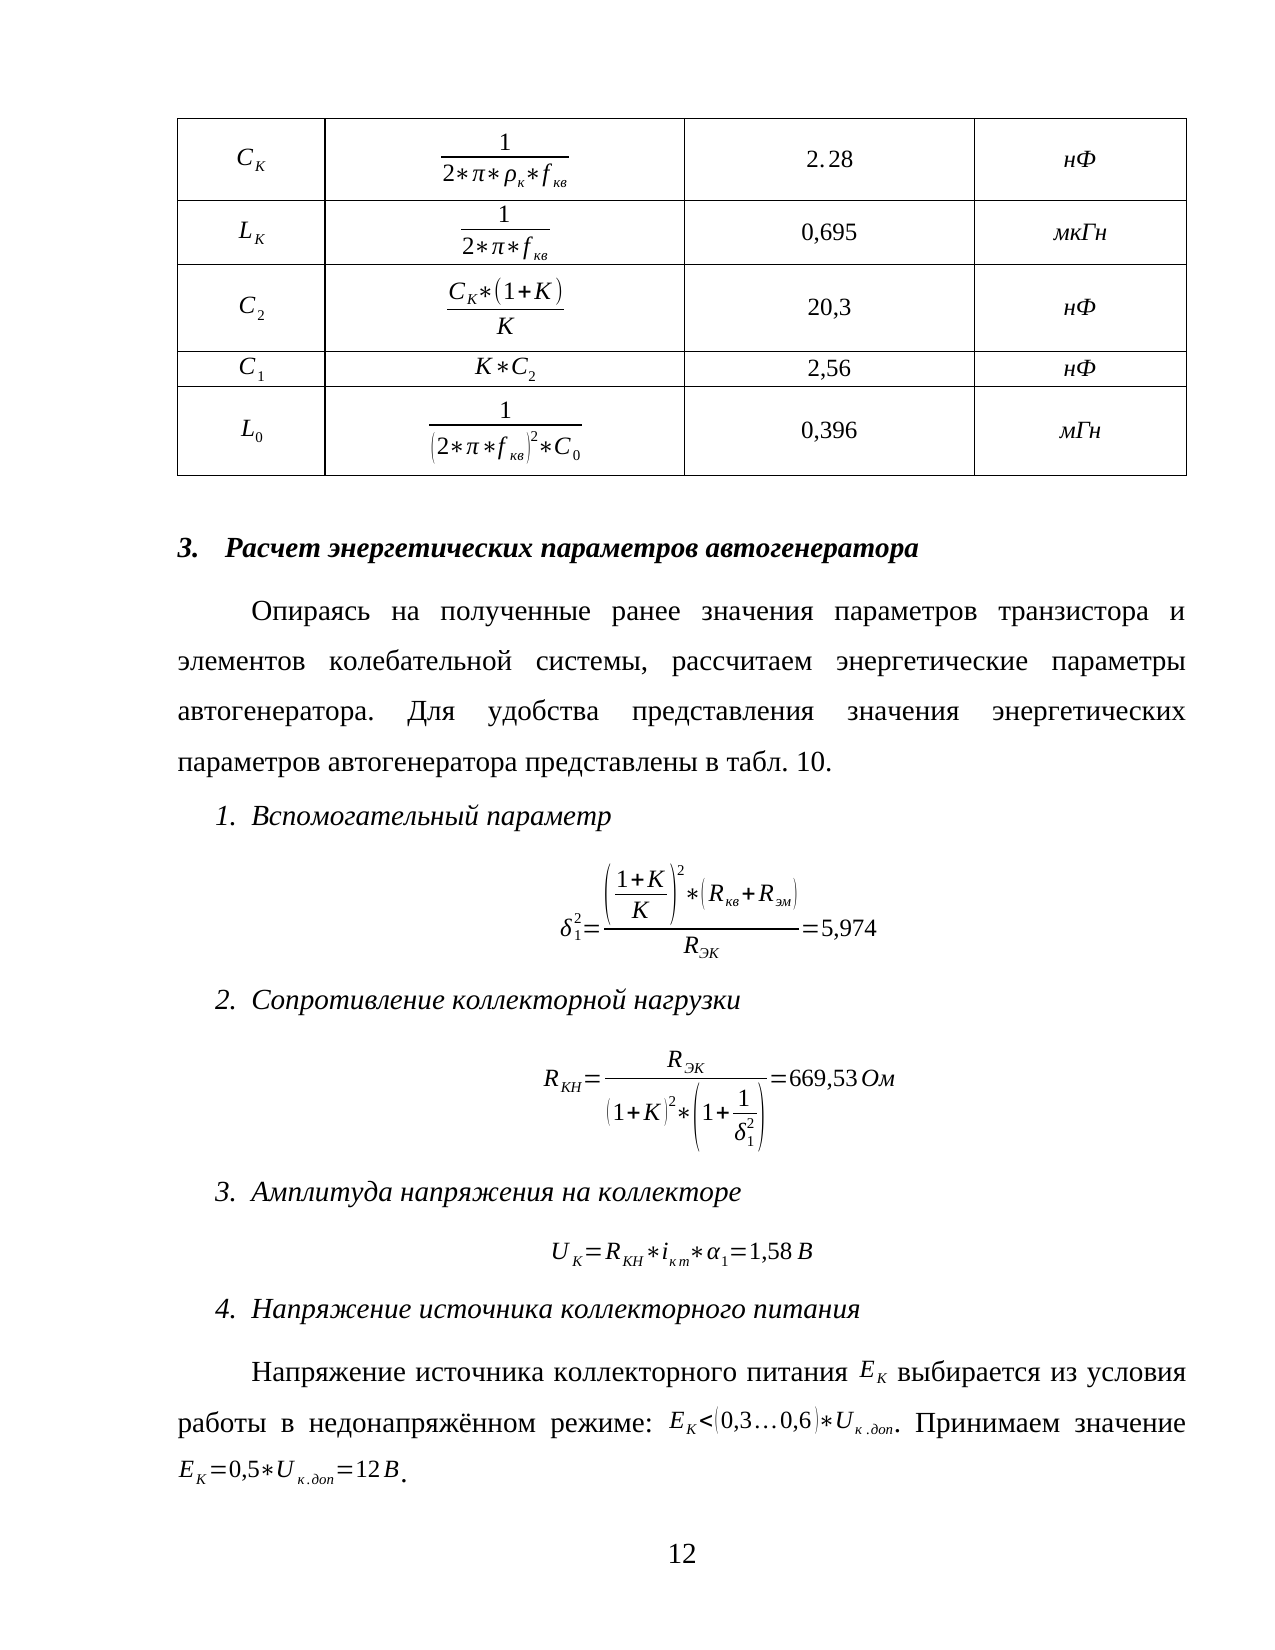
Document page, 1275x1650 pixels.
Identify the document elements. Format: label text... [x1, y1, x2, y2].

subtitle Расчет энергетических параметров автогенератора [177, 530, 1186, 563]
table_cell [178, 265, 324, 351]
subtitle Сопротивление коллекторной нагрузки [215, 982, 1186, 1016]
text Напряжение источника коллекторного питания выбирается из условия работы в недонапряжённом режиме: . Принимаем значение . [177, 1354, 1186, 1488]
text Опираясь на полученные ранее значения параметров транзистора и элементов колебательной системы, рассчитаем энергетические параметры автогенератора. Для удобства представления значения энергетических параметров автогенератора представлены в табл. 10. [177, 593, 1186, 777]
subtitle Напряжение источника коллекторного питания [215, 1292, 1186, 1325]
table_cell [326, 265, 684, 351]
table_cell [975, 201, 1186, 264]
table_cell [685, 265, 974, 351]
table_cell [975, 352, 1186, 386]
table_cell [178, 201, 324, 264]
table_cell [178, 352, 324, 386]
table_cell [326, 387, 684, 474]
table_cell [685, 201, 974, 264]
table_cell [178, 119, 324, 200]
table_cell [975, 265, 1186, 351]
table_cell [975, 387, 1186, 474]
table_cell [326, 119, 684, 200]
table_cell [178, 387, 324, 474]
table_cell [685, 387, 974, 474]
table_cell [685, 119, 974, 200]
subtitle Амплитуда напряжения на коллекторе [215, 1174, 1186, 1208]
table_cell [326, 201, 684, 264]
subtitle Вспомогательный параметр [215, 798, 1186, 832]
table_cell [975, 119, 1186, 200]
table_cell [326, 352, 684, 386]
table_cell [685, 352, 974, 386]
